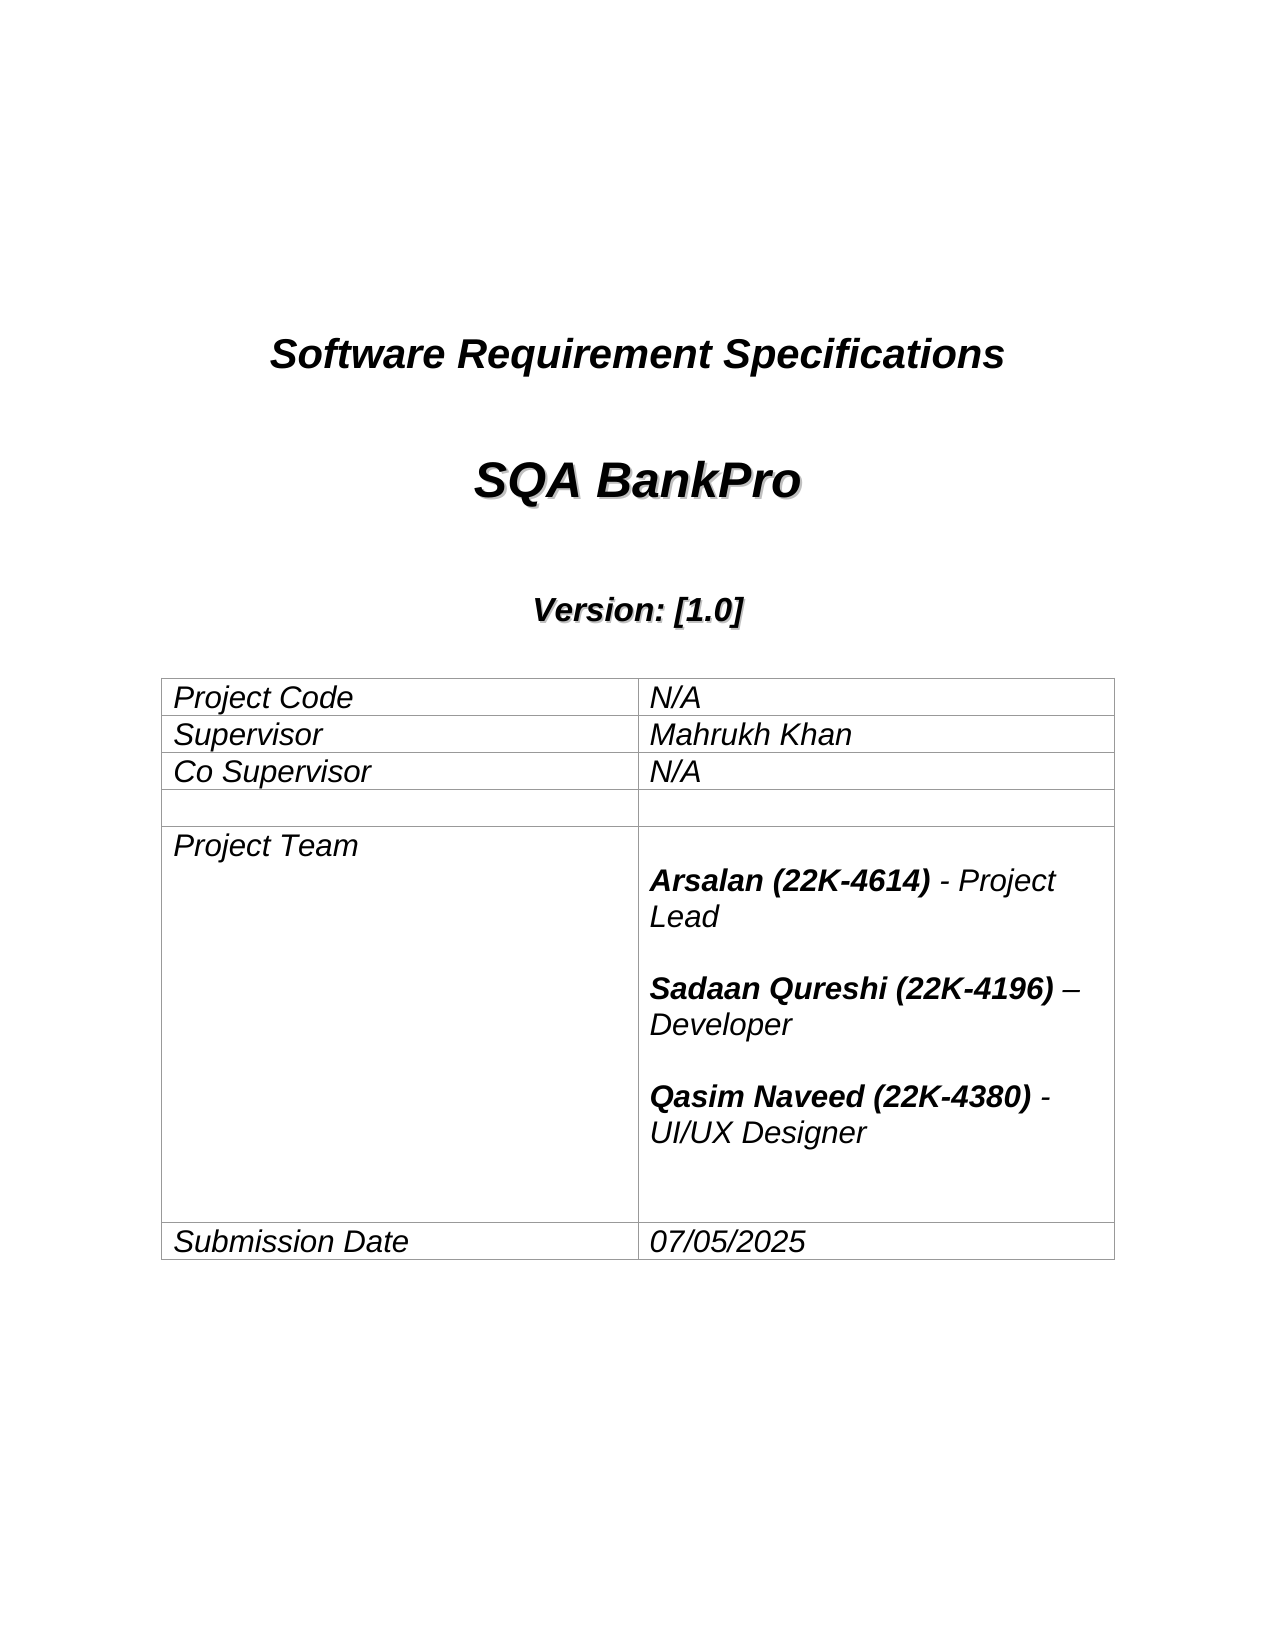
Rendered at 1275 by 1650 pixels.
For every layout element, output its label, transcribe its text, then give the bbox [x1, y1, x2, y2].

table_header Software Requirement Specifications SQA BankPro Version: [1.0] [150, 150, 1125, 1500]
